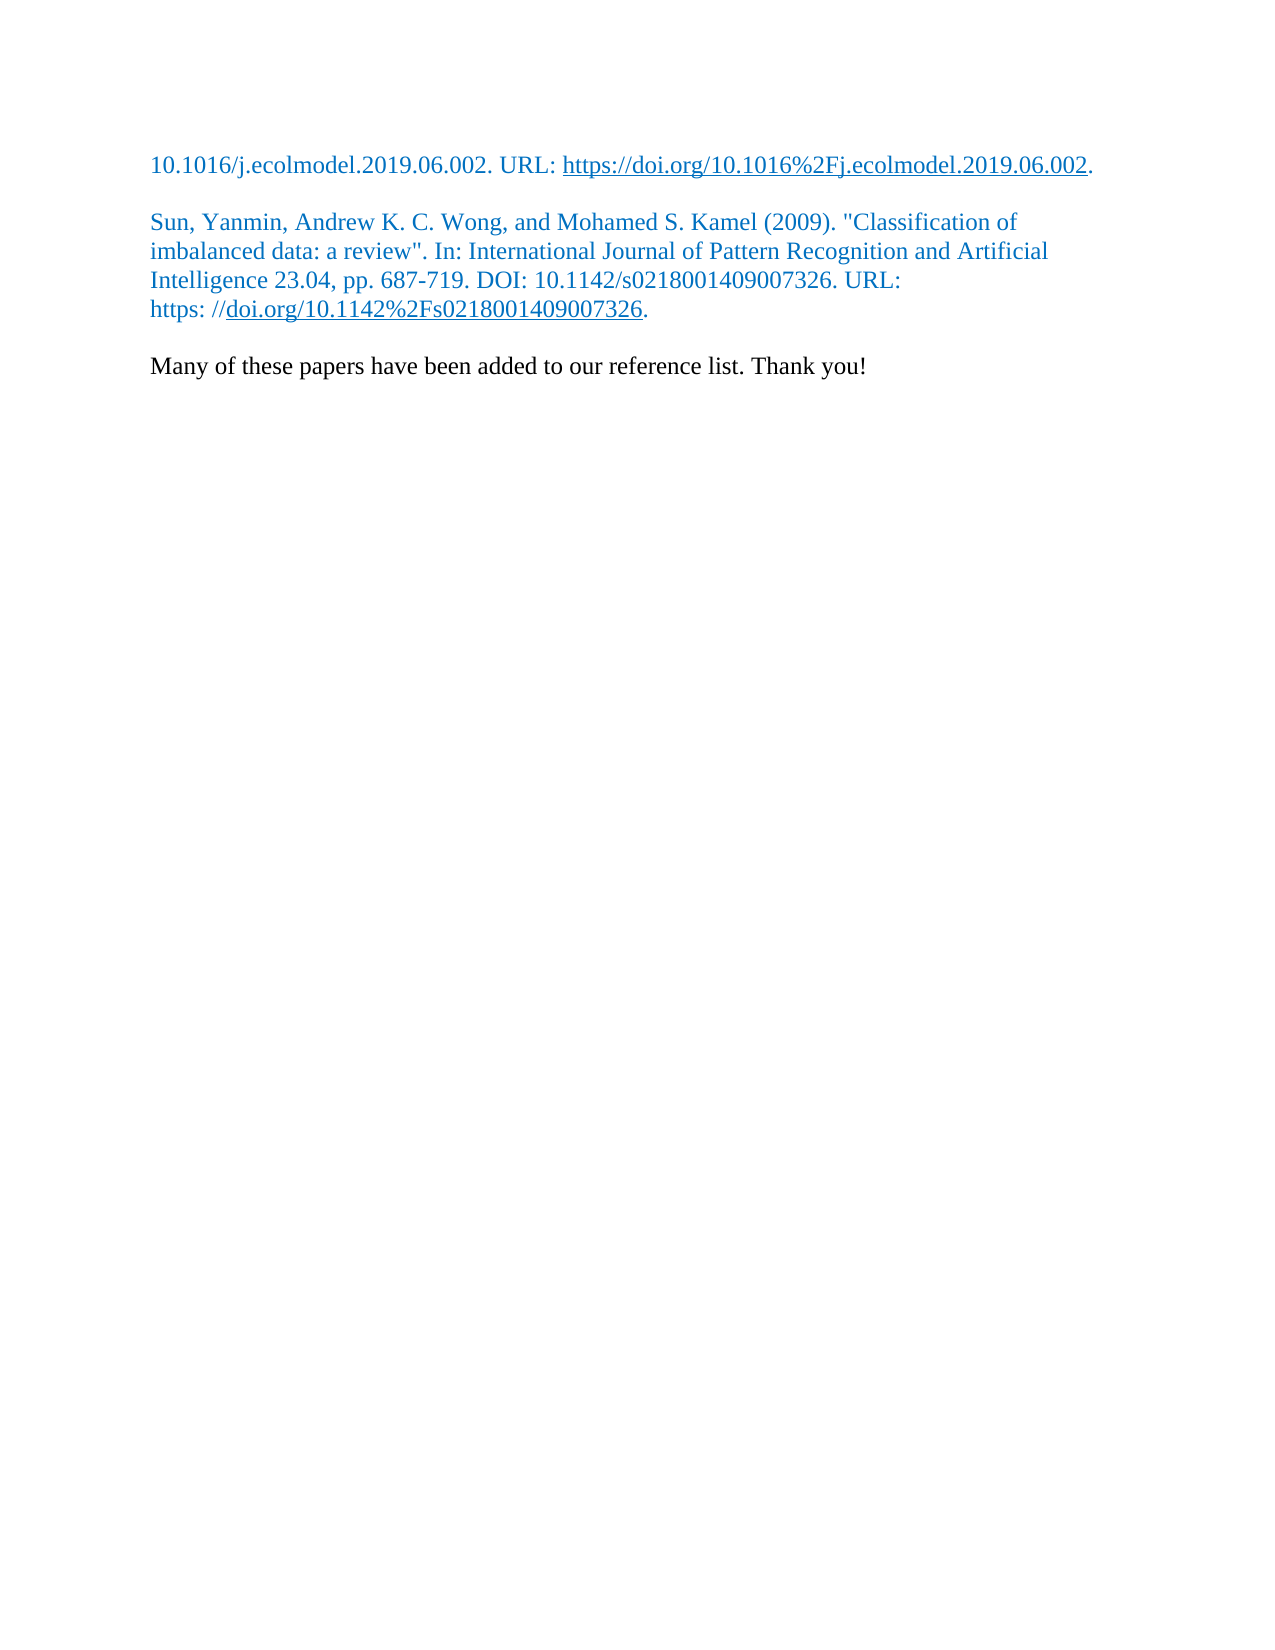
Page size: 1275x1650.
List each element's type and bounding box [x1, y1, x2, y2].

text [150, 150, 1125, 437]
